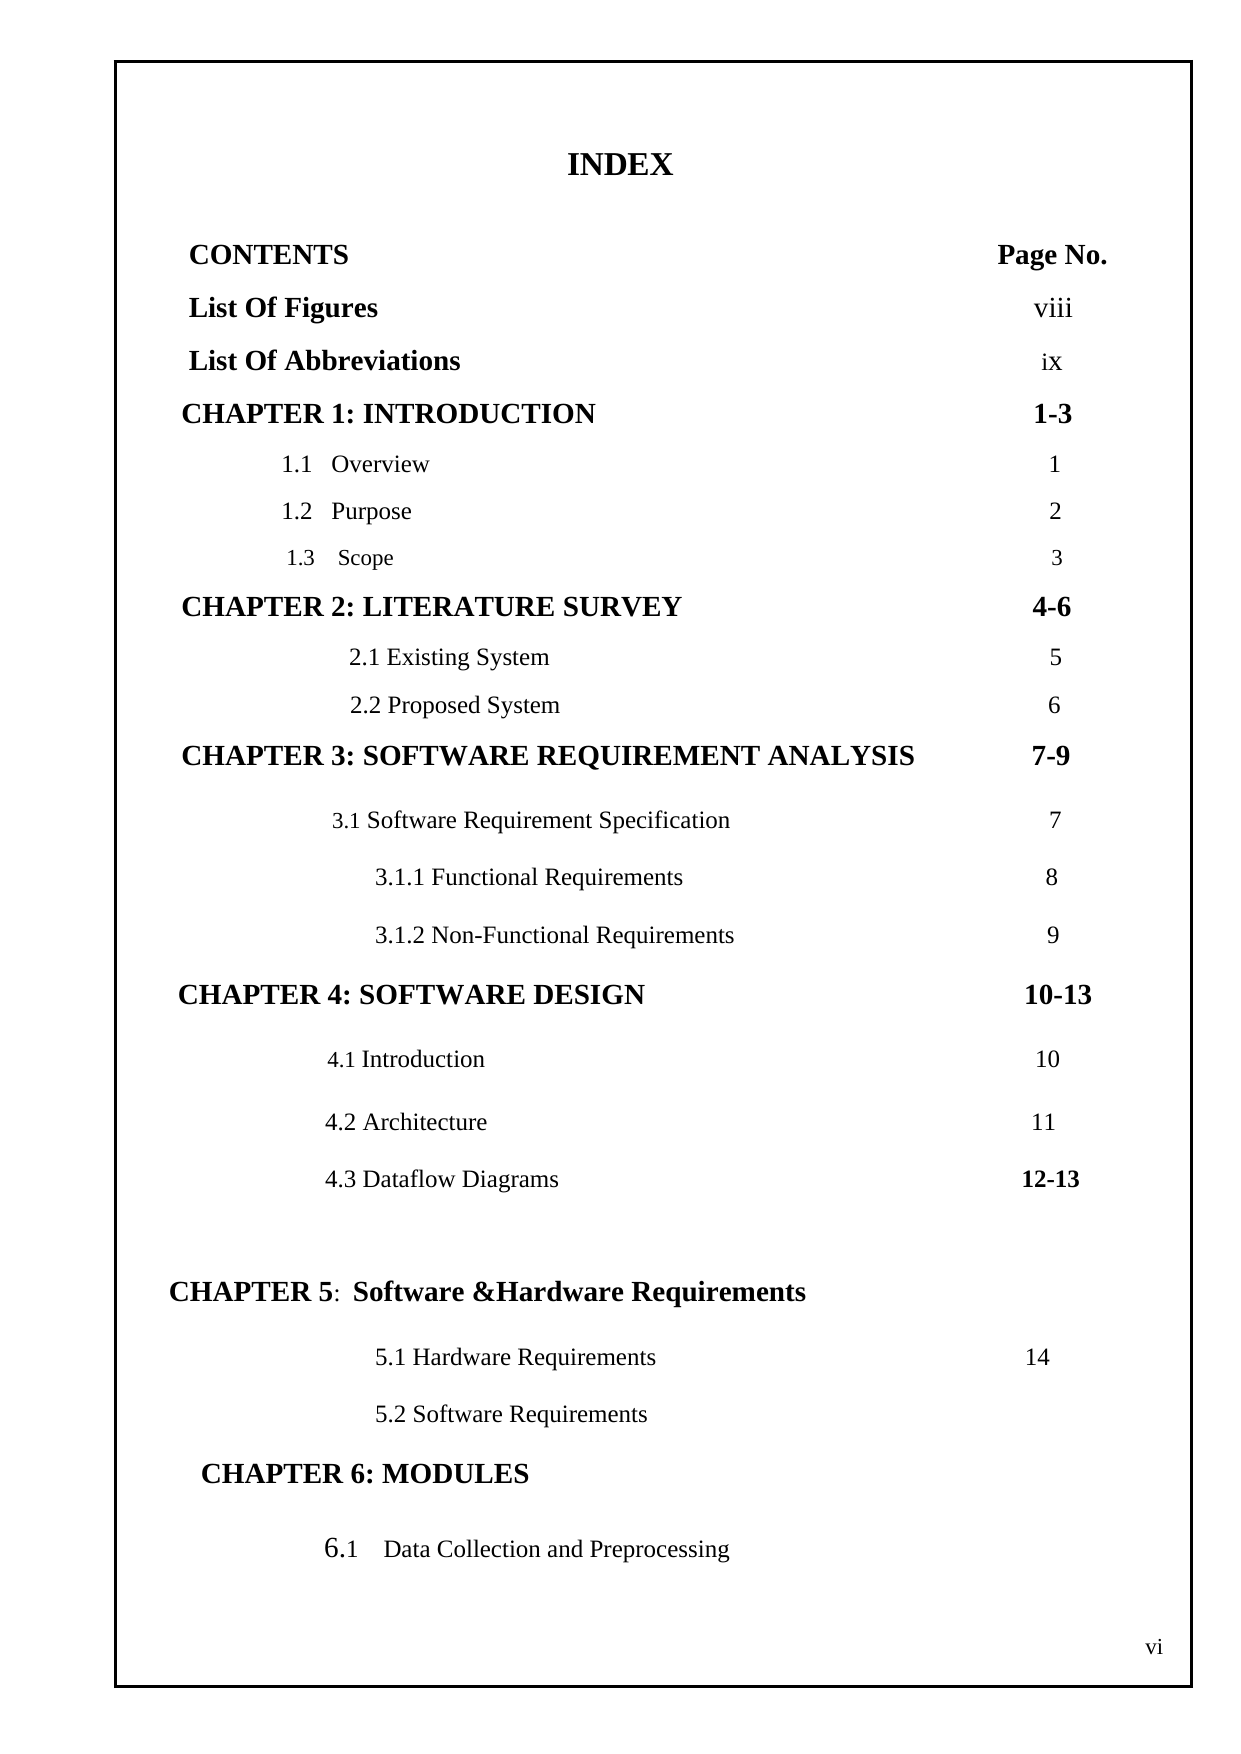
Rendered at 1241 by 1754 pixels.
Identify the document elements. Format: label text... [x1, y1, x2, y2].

subtitle INDEX [138, 144, 1102, 182]
text 3.1.2 Non-Functional Requirements 9 [137, 920, 1173, 949]
list Purpose 2 [281, 496, 1173, 525]
text CHAPTER 5: Software &Hardware Requirements [137, 1274, 1173, 1308]
text 2.1 Existing System 5 [137, 642, 1173, 671]
text CONTENTS Page No. [137, 237, 1173, 271]
text CHAPTER 2: LITERATURE SURVEY 4-6 [137, 589, 1173, 623]
subtitle 6.1 Data Collection and Preprocessing [137, 1530, 1102, 1563]
text 5.2 Software Requirements [137, 1399, 1173, 1428]
text 4.1 Introduction 10 [137, 1044, 1173, 1073]
text CHAPTER 6: MODULES [137, 1457, 1173, 1490]
text 1.1 Overview 1 [137, 449, 1173, 477]
text 5.1 Hardware Requirements 14 [137, 1342, 1173, 1370]
text CHAPTER 3: SOFTWARE REQUIREMENT ANALYSIS 7-9 [137, 738, 1173, 771]
text CHAPTER 1: INTRODUCTION 1-3 [137, 396, 1173, 429]
text CHAPTER 4: SOFTWARE DESIGN 10-13 [137, 977, 1173, 1011]
text 3.1.1 Functional Requirements 8 [137, 862, 1173, 891]
text 4.2 Architecture 11 [137, 1107, 1173, 1136]
text List Of Abbreviations ix [137, 343, 1173, 377]
text 4.3 Dataflow Diagrams 12-13 [137, 1164, 1173, 1193]
text 1.3 Scope 3 [137, 544, 1173, 571]
text List Of Figures viii [137, 290, 1173, 324]
text 3.1 Software Requirement Specification 7 [137, 805, 1173, 834]
text 2.2 Proposed System 6 [137, 690, 1173, 719]
